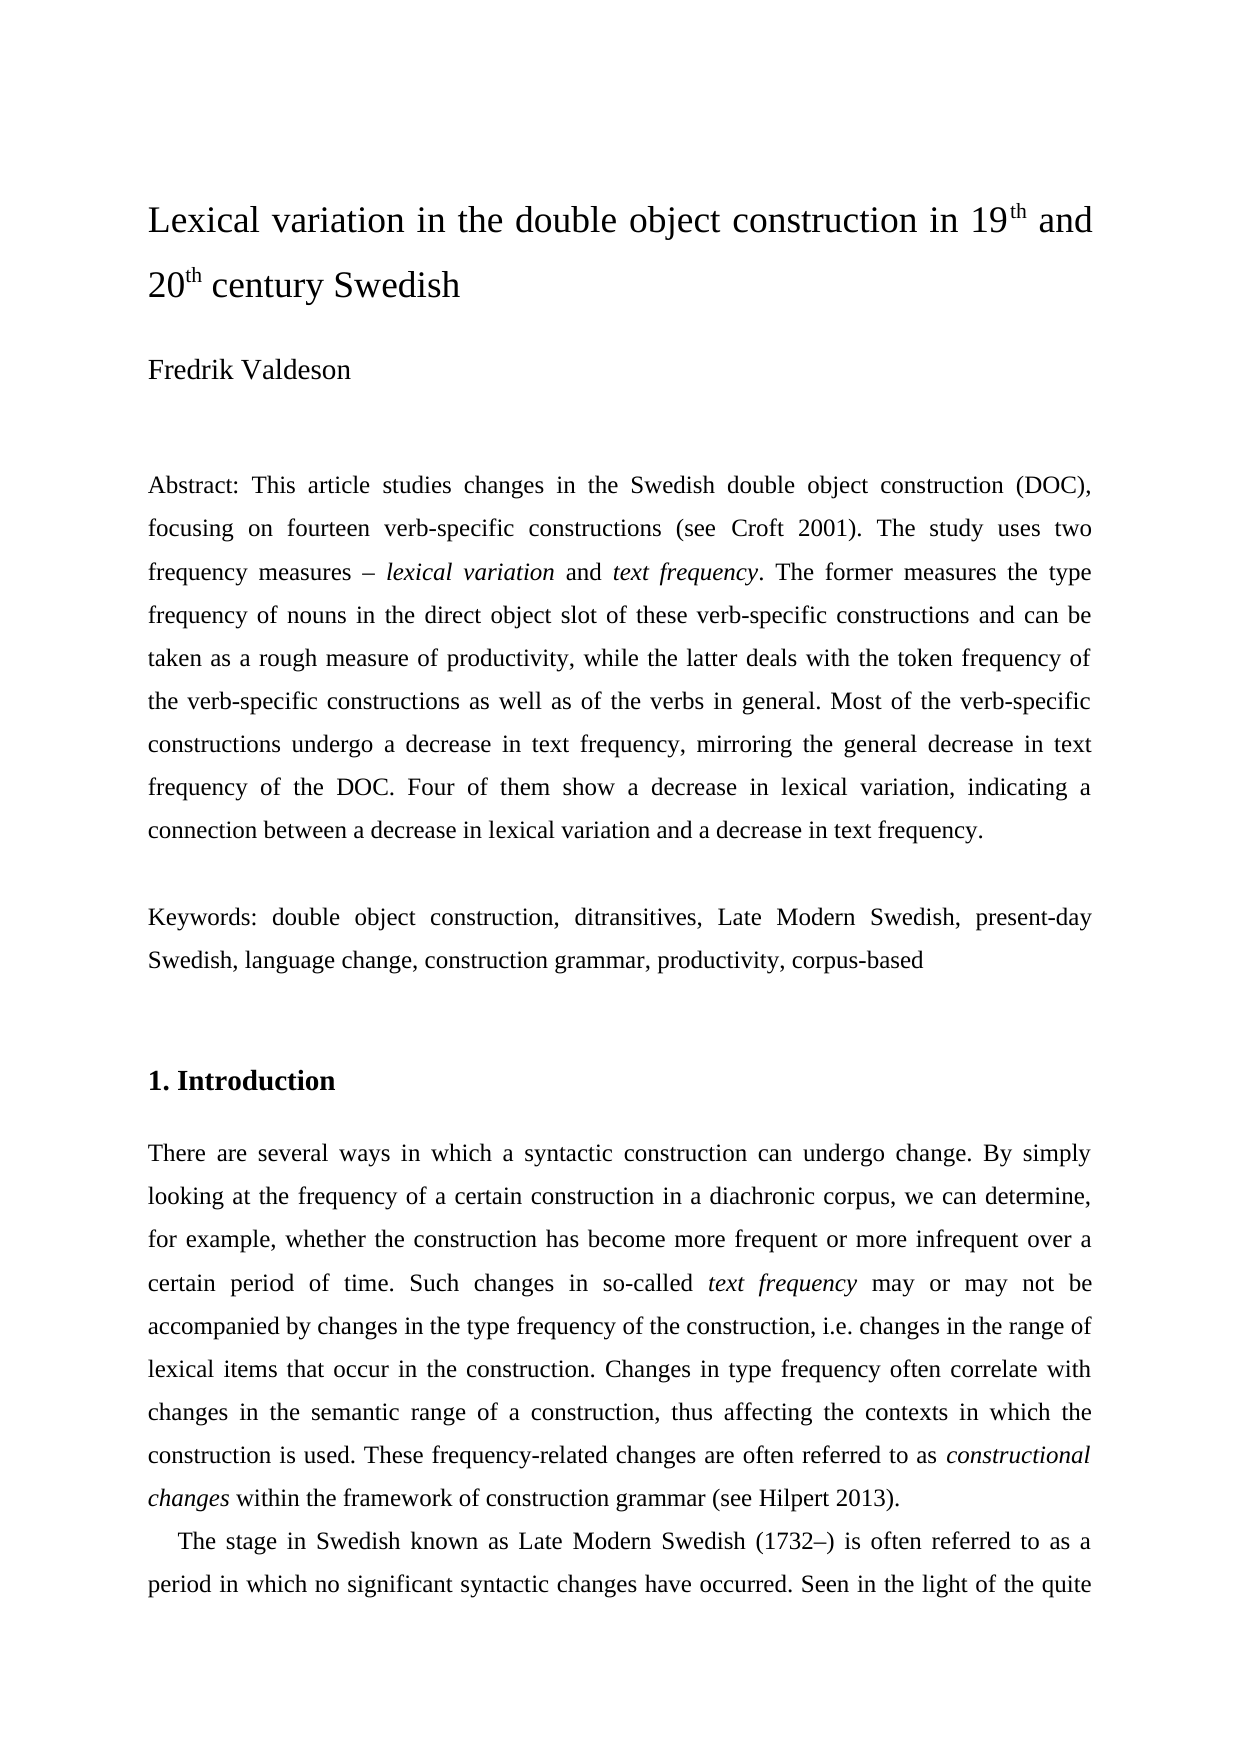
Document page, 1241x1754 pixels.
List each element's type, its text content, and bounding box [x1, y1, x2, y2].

text There are several ways in which a syntactic construction can undergo change. By simply looking at the frequency of a certain construction in a diachronic corpus, we can determine, for example, whether the construction has become more frequent or more infrequent over a certain period of time. Such changes in so-called text frequency may or may not be accompanied by changes in the type frequency of the construction, i.e. changes in the range of lexical items that occur in the construction. Changes in type frequency often correlate with changes in the semantic range of a construction, thus affecting the contexts in which the construction is used. These frequency-related changes are often referred to as constructional changes within the framework of construction grammar (see Hilpert 2013). [148, 1138, 1093, 1512]
text Abstract: This article studies changes in the Swedish double object construction (DOC), focusing on fourteen verb-specific constructions (see Croft 2001). The study uses two frequency measures – lexical variation and text frequency. The former measures the type frequency of nouns in the direct object slot of these verb-specific constructions and can be taken as a rough measure of productivity, while the latter deals with the token frequency of the verb-specific constructions as well as of the verbs in general. Most of the verb-specific constructions undergo a decrease in text frequency, mirroring the general decrease in text frequency of the DOC. Four of them show a decrease in lexical variation, indicating a connection between a decrease in lexical variation and a decrease in text frequency. [148, 470, 1093, 844]
text Lexical variation in the double object construction in 19th and 20th century Swedish [148, 198, 1093, 305]
text 1. Introduction [148, 1063, 1093, 1096]
text Fredrik Valdeson [148, 352, 1093, 386]
text Keywords: double object construction, ditransitives, Late Modern Swedish, present-day Swedish, language change, construction grammar, productivity, corpus-based [148, 902, 1093, 973]
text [148, 1526, 1093, 1598]
